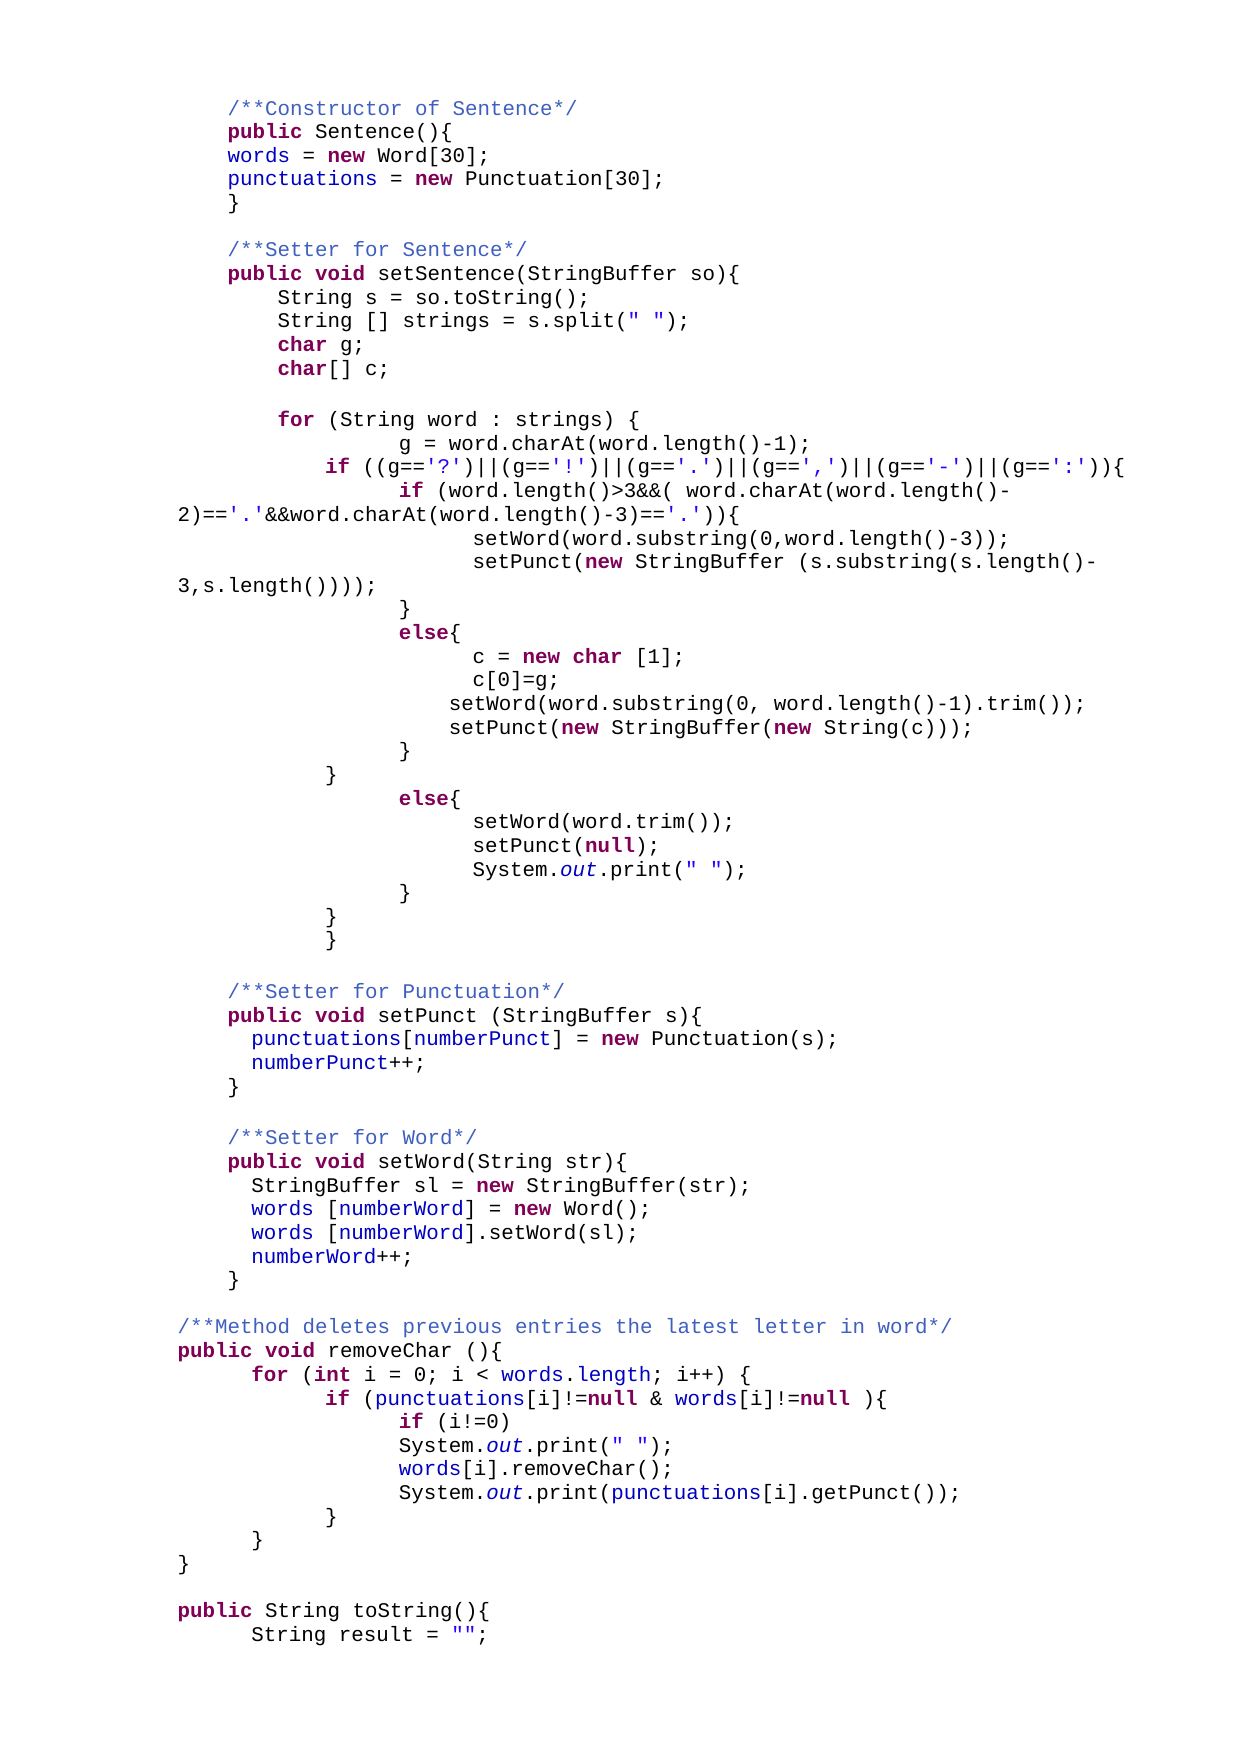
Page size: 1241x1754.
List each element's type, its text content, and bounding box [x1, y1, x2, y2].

text punctuations[numberPunct] = new Punctuation(s); [177, 1028, 1152, 1052]
text } [177, 1553, 1152, 1577]
text } [177, 764, 1152, 788]
text System.out.print(punctuations[i].getPunct()); [177, 1482, 1152, 1506]
text public void setPunct (StringBuffer s){ [177, 1005, 1152, 1028]
text words [numberWord].setWord(sl); [177, 1222, 1152, 1246]
text } [177, 906, 1152, 929]
text /**Setter for Punctuation*/ [177, 981, 1152, 1005]
text if ((g=='?')||(g=='!')||(g=='.')||(g==',')||(g=='-')||(g==':')){ [177, 457, 1152, 480]
text setPunct(new StringBuffer(new String(c))); [177, 717, 1152, 740]
text /**Setter for Sentence*/ [177, 239, 1152, 263]
text } [177, 929, 1152, 953]
text for (int i = 0; i < words.length; i++) { [177, 1364, 1152, 1387]
text else{ [177, 622, 1152, 646]
text public String toString(){ [177, 1600, 1152, 1624]
text words[i].removeChar(); [177, 1458, 1152, 1482]
text } [177, 1506, 1152, 1529]
text public Sentence(){ [177, 121, 1152, 145]
text String s = so.toString(); [177, 287, 1152, 310]
text setWord(word.substring(0, word.length()-1).trim()); [177, 693, 1152, 717]
text for (String word : strings) { [177, 409, 1152, 433]
text System.out.print(" "); [177, 858, 1152, 882]
text StringBuffer sl = new StringBuffer(str); [177, 1175, 1152, 1198]
text } [177, 1076, 1152, 1099]
text setWord(word.substring(0,word.length()-3)); [177, 527, 1152, 551]
text /**Method deletes previous entries the latest letter in word*/ [177, 1317, 1152, 1340]
text String result = ""; [177, 1624, 1152, 1648]
text public void removeChar (){ [177, 1340, 1152, 1364]
text words = new Word[30]; [177, 145, 1152, 168]
text } [177, 740, 1152, 764]
text numberPunct++; [177, 1052, 1152, 1076]
text words [numberWord] = new Word(); [177, 1198, 1152, 1222]
text setWord(word.trim()); [177, 811, 1152, 835]
text } [177, 598, 1152, 622]
text c[0]=g; [177, 669, 1152, 693]
text /**Setter for Word*/ [177, 1127, 1152, 1151]
text if (punctuations[i]!=null & words[i]!=null ){ [177, 1387, 1152, 1411]
text else{ [177, 788, 1152, 811]
text c = new char [1]; [177, 646, 1152, 669]
text g = word.charAt(word.length()-1); [177, 433, 1152, 457]
text } [177, 192, 1152, 216]
text } [177, 1269, 1152, 1293]
text } [177, 882, 1152, 906]
text /**Constructor of Sentence*/ [177, 97, 1152, 121]
text char[] c; [177, 358, 1152, 381]
text setPunct(new StringBuffer (s.substring(s.length()-3,s.length()))); [177, 551, 1152, 598]
text public void setWord(String str){ [177, 1151, 1152, 1175]
text setPunct(null); [177, 835, 1152, 858]
text if (i!=0) [177, 1411, 1152, 1435]
text System.out.print(" "); [177, 1435, 1152, 1458]
text numberWord++; [177, 1246, 1152, 1269]
text String [] strings = s.split(" "); [177, 310, 1152, 334]
text public void setSentence(StringBuffer so){ [177, 263, 1152, 287]
text char g; [177, 334, 1152, 358]
text punctuations = new Punctuation[30]; [177, 168, 1152, 192]
text } [177, 1529, 1152, 1553]
text if (word.length()>3&&( word.charAt(word.length()-2)=='.'&&word.charAt(word.length()-3)=='.')){ [177, 480, 1152, 527]
